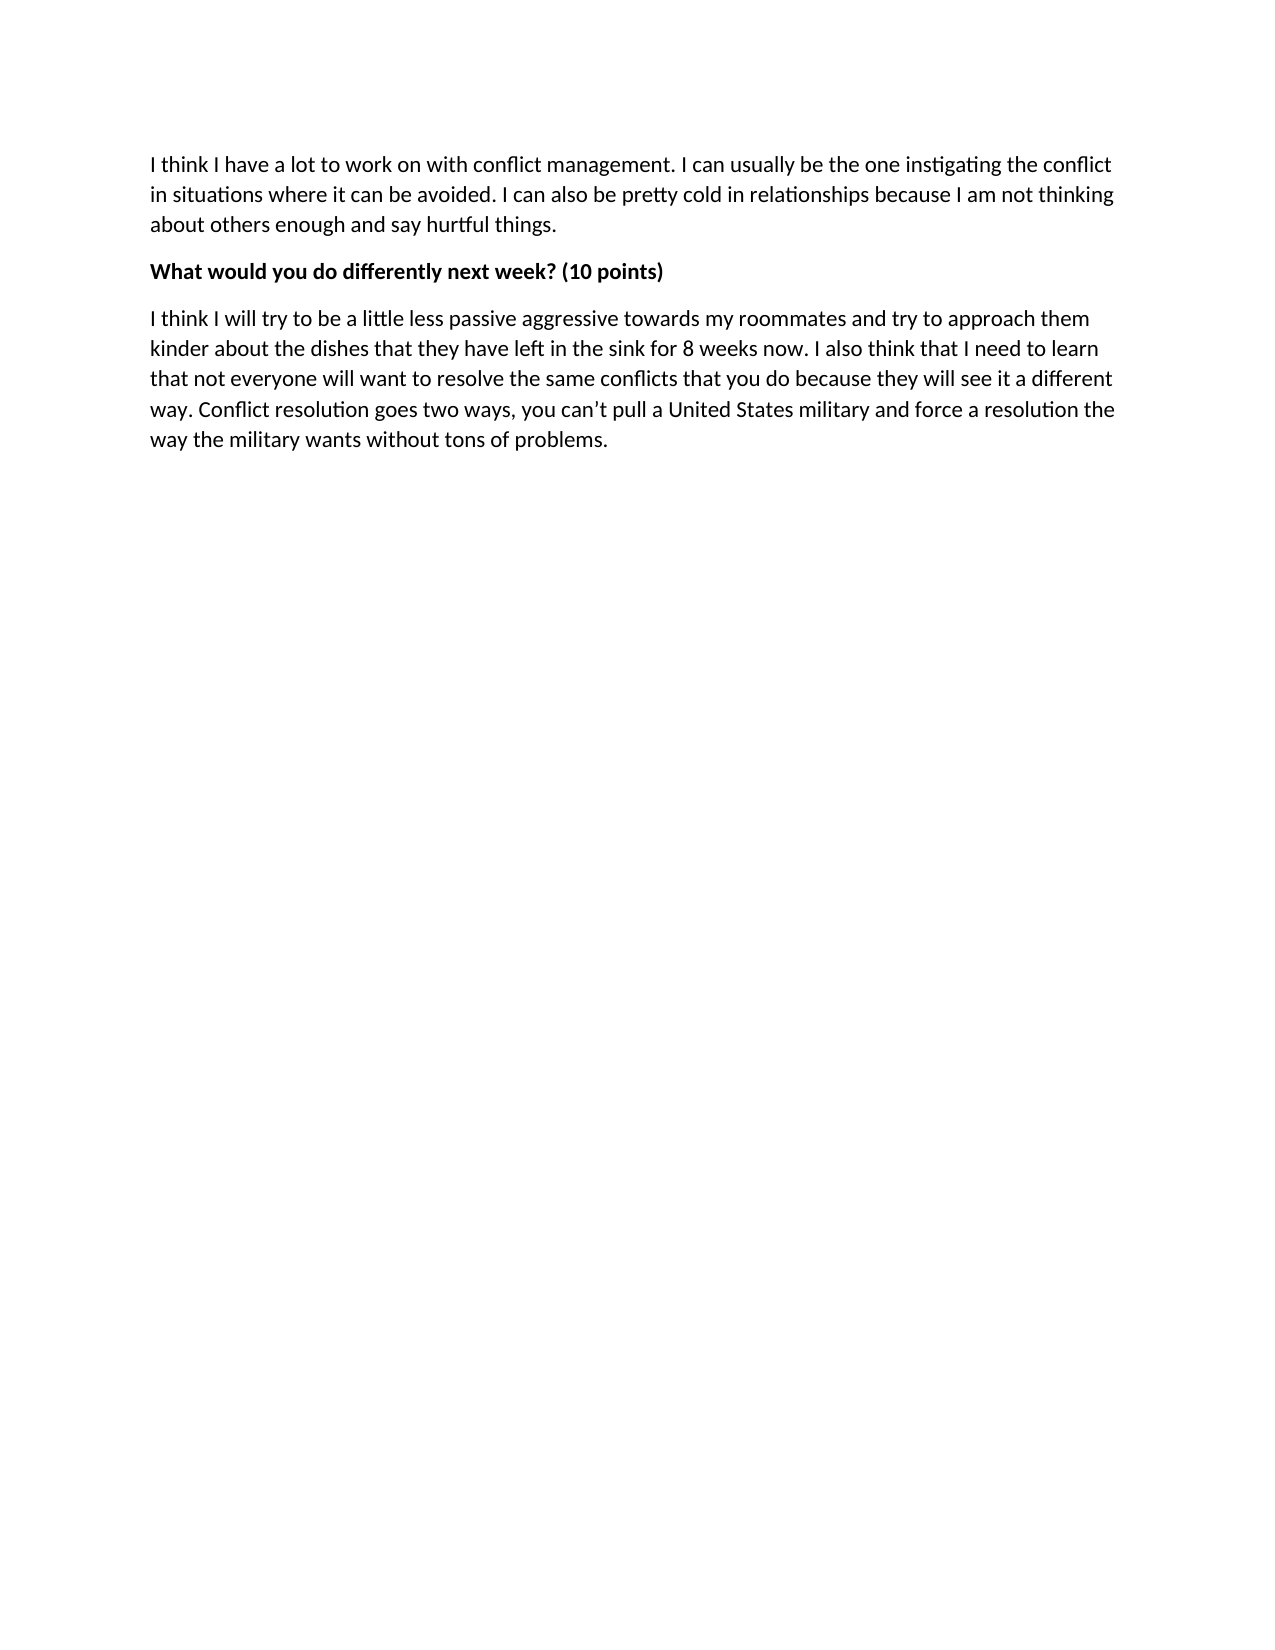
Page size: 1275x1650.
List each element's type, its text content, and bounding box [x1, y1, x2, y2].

text What would you do differently next week? (10 points) [150, 257, 1125, 285]
text I think I have a lot to work on with conflict management. I can usually be the one instigating the conflict in situations where it can be avoided. I can also be pretty cold in relationships because I am not thinking about others enough and say hurtful things. [150, 150, 1125, 238]
text I think I will try to be a little less passive aggressive towards my roommates and try to approach them kinder about the dishes that they have left in the sink for 8 weeks now. I also think that I need to learn that not everyone will want to resolve the same conflicts that you do because they will see it a different way. Conflict resolution goes two ways, you can’t pull a United States military and force a resolution the way the military wants without tons of problems. [150, 304, 1125, 453]
